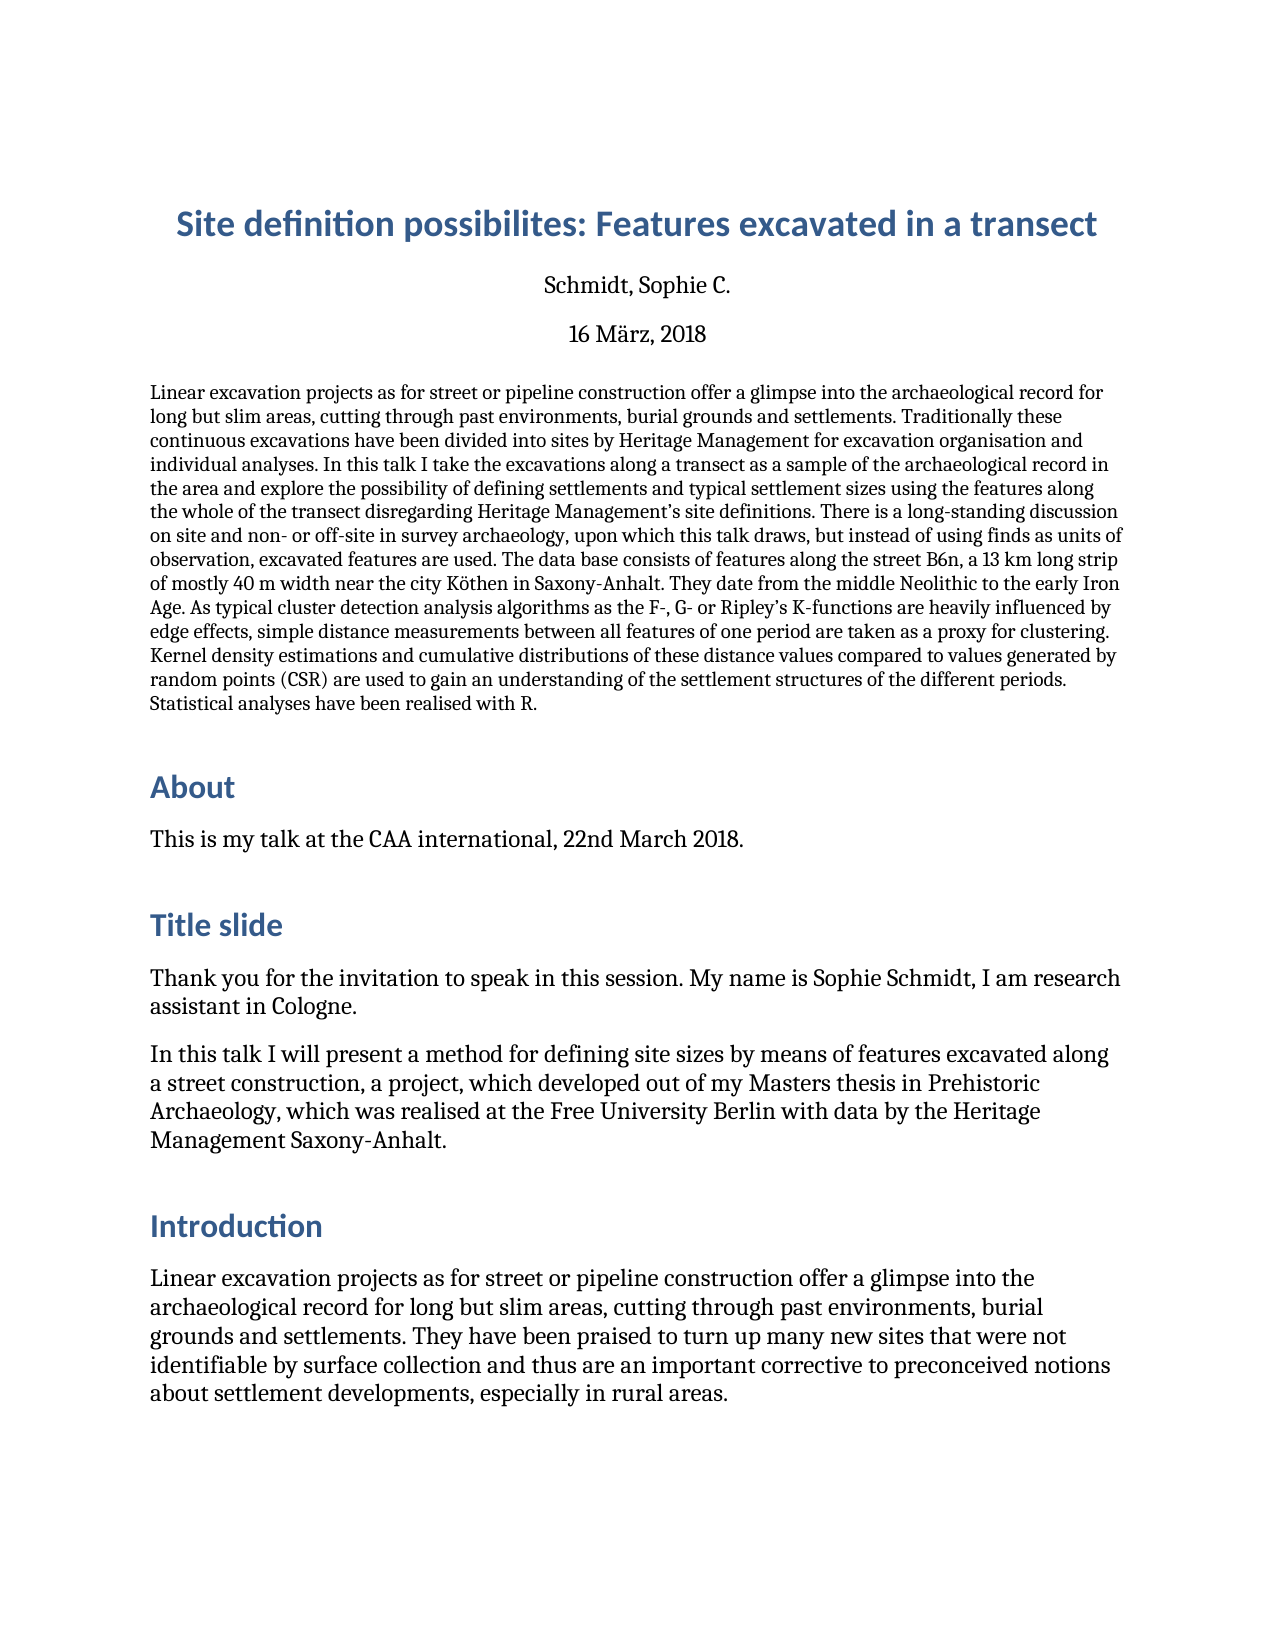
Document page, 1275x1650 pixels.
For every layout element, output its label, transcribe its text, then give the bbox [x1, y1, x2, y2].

text In this talk I will present a method for defining site sizes by means of features excavated along a street construction, a project, which developed out of my Masters thesis in Prehistoric Archaeology, which was realised at the Free University Berlin with data by the Heritage Management Saxony-Anhalt. [150, 1040, 1125, 1155]
text Thank you for the invitation to speak in this session. My name is Sophie Schmidt, I am research assistant in Cologne. [150, 963, 1125, 1021]
subtitle About [150, 766, 1125, 807]
text 16 März, 2018 [150, 320, 1125, 349]
text Linear excavation projects as for street or pipeline construction offer a glimpse into the archaeological record for long but slim areas, cutting through past environments, burial grounds and settlements. Traditionally these continuous excavations have been divided into sites by Heritage Management for excavation organisation and individual analyses. In this talk I take the excavations along a transect as a sample of the archaeological record in the area and explore the possibility of defining settlements and typical settlement sizes using the features along the whole of the transect disregarding Heritage Management’s site definitions. There is a long-standing discussion on site and non- or off-site in survey archaeology, upon which this talk draws, but instead of using finds as units of observation, excavated features are used. The data base consists of features along the street B6n, a 13 km long strip of mostly 40 m width near the city Köthen in Saxony-Anhalt. They date from the middle Neolithic to the early Iron Age. As typical cluster detection analysis algorithms as the F-, G- or Ripley’s K-functions are heavily influenced by edge effects, simple distance measurements between all features of one period are taken as a proxy for clustering. Kernel density estimations and cumulative distributions of these distance values compared to values generated by random points (CSR) are used to gain an understanding of the settlement structures of the different periods. Statistical analyses have been realised with R. [150, 380, 1125, 716]
title Site definition possibilites: Features excavated in a transect [150, 200, 1125, 246]
text Linear excavation projects as for street or pipeline construction offer a glimpse into the archaeological record for long but slim areas, cutting through past environments, burial grounds and settlements. They have been praised to turn up many new sites that were not identifiable by surface collection and thus are an important corrective to preconceived notions about settlement developments, especially in rural areas. [150, 1264, 1125, 1408]
text This is my talk at the CAA international, 22nd March 2018. [150, 825, 1125, 854]
text Schmidt, Sophie C. [150, 271, 1125, 299]
subtitle Title slide [150, 904, 1125, 945]
subtitle Introduction [150, 1205, 1125, 1246]
